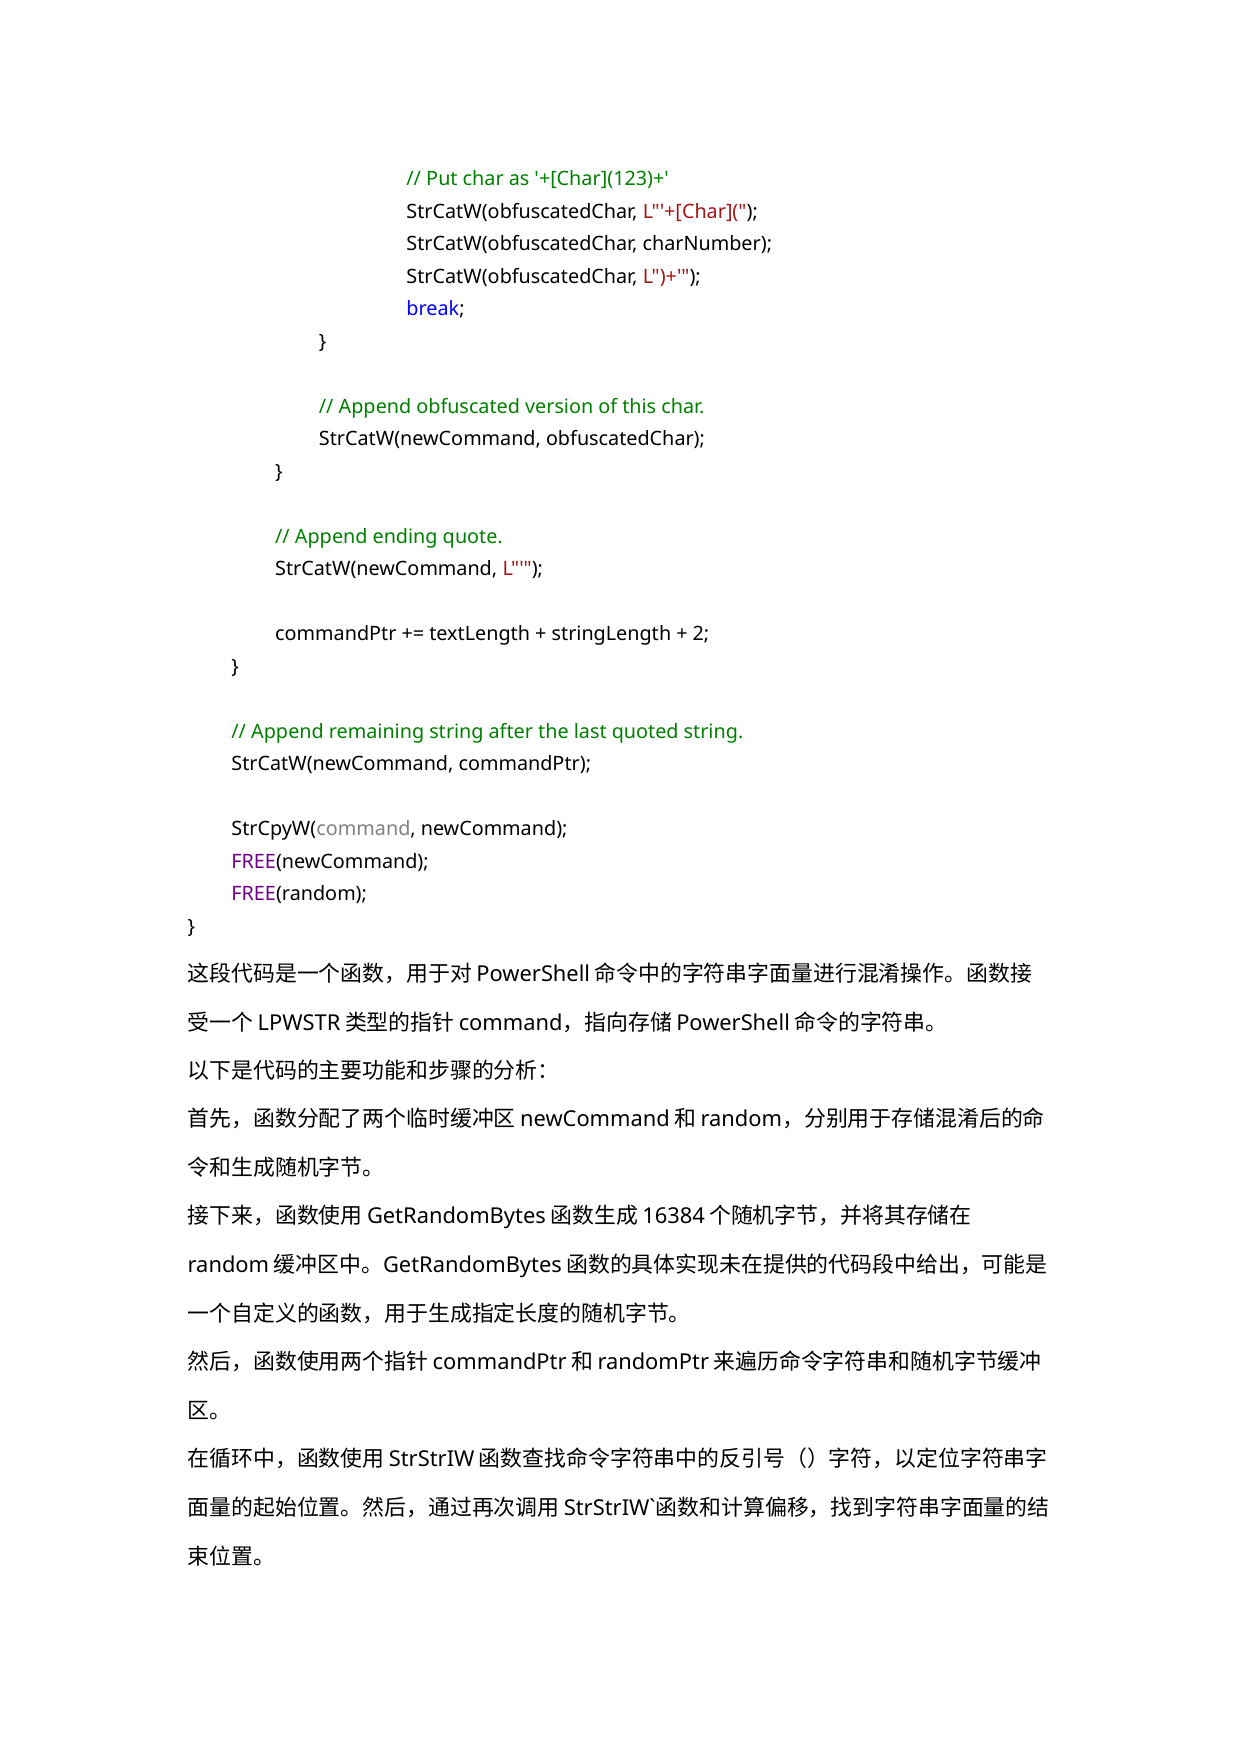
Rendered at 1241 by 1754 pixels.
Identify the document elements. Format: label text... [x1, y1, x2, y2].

text break; [187, 292, 1053, 324]
text // Append ending quote. [187, 519, 1053, 552]
text StrCatW(obfuscatedChar, L")+'"); [187, 259, 1053, 292]
text FREE(random); [187, 877, 1053, 909]
list 这段代码是一个函数，用于对PowerShell命令中的字符串字面量进行混淆操作。函数接受一个LPWSTR类型的指针command，指向存储PowerShell命令的字符串。 [187, 955, 1053, 1037]
text commandPtr += textLength + stringLength + 2; [187, 617, 1053, 649]
text StrCatW(obfuscatedChar, charNumber); [187, 227, 1053, 259]
text // Append obfuscated version of this char. [187, 389, 1053, 422]
text // Append remaining string after the last quoted string. [187, 714, 1053, 747]
text } [187, 454, 1053, 487]
list 接下来，函数使用GetRandomBytes函数生成16384个随机字节，并将其存储在random缓冲区中。GetRandomBytes函数的具体实现未在提供的代码段中给出，可能是一个自定义的函数，用于生成指定长度的随机字节。 [187, 1198, 1053, 1328]
text StrCatW(newCommand, L"'"); [187, 552, 1053, 584]
text FREE(newCommand); [187, 844, 1053, 877]
text // Put char as '+[Char](123)+' [187, 162, 1053, 194]
text StrCatW(newCommand, obfuscatedChar); [187, 422, 1053, 454]
list } [187, 909, 1053, 942]
list 以下是代码的主要功能和步骤的分析： [187, 1052, 1053, 1085]
list 首先，函数分配了两个临时缓冲区newCommand和random，分别用于存储混淆后的命令和生成随机字节。 [187, 1101, 1053, 1182]
list 在循环中，函数使用StrStrIW函数查找命令字符串中的反引号（）字符，以定位字符串字面量的起始位置。然后，通过再次调用StrStrIW`函数和计算偏移，找到字符串字面量的结束位置。 [187, 1441, 1053, 1571]
text } [187, 324, 1053, 357]
text StrCatW(obfuscatedChar, L"'+[Char]("); [187, 194, 1053, 227]
text StrCpyW(command, newCommand); [187, 812, 1053, 844]
text } [187, 649, 1053, 682]
text StrCatW(newCommand, commandPtr); [187, 747, 1053, 779]
list 然后，函数使用两个指针commandPtr和randomPtr来遍历命令字符串和随机字节缓冲区。 [187, 1344, 1053, 1425]
